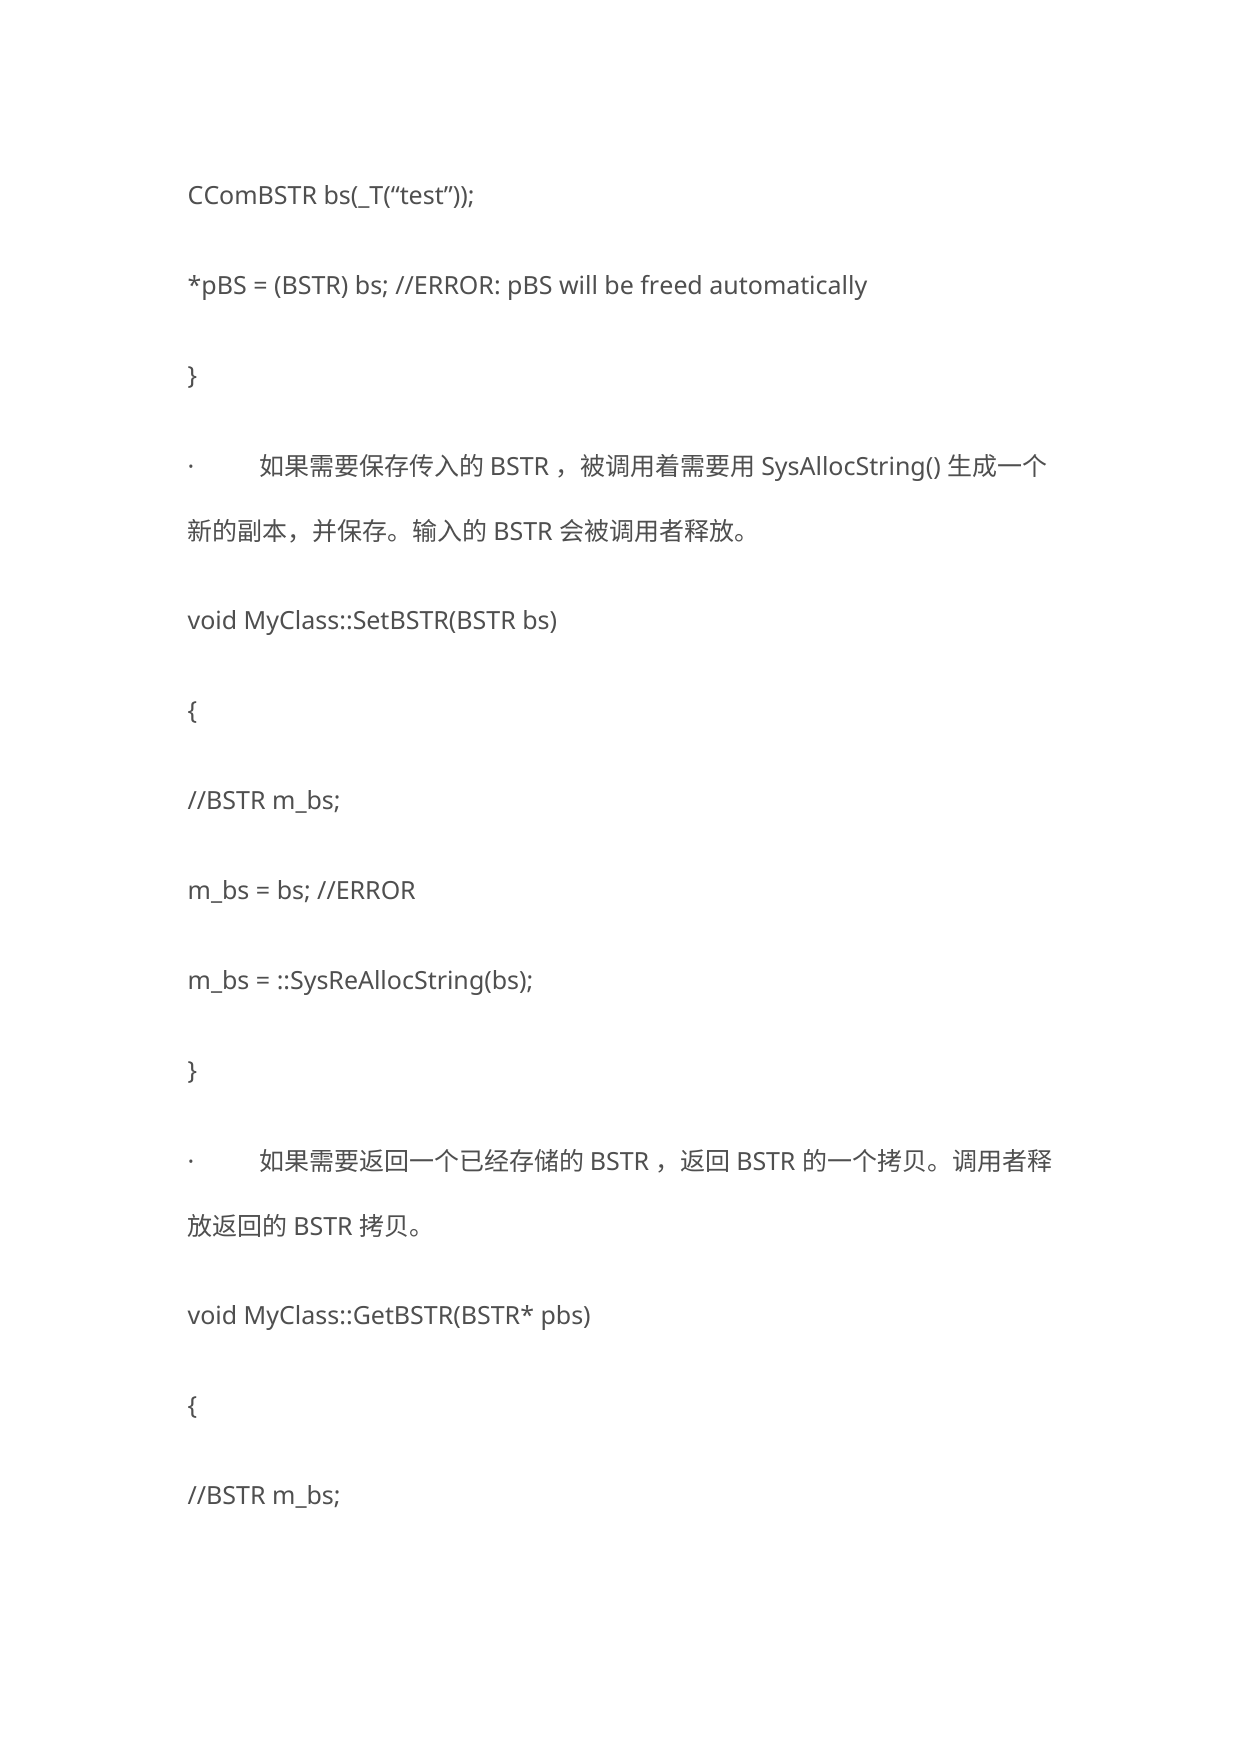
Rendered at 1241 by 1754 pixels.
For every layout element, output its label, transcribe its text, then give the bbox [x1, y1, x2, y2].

text } [187, 342, 1053, 407]
text //BSTR m_bs; [187, 1462, 1053, 1527]
text · 如果需要保存传入的 BSTR ，被调用着需要用 SysAllocString() 生成一个新的副本，并保存。输入的 BSTR 会被调用者释放。 [187, 432, 1053, 562]
text void MyClass::GetBSTR(BSTR* pbs) [187, 1282, 1053, 1347]
text m_bs = bs; //ERROR [187, 857, 1053, 922]
text //BSTR m_bs; [187, 767, 1053, 832]
text { [187, 1372, 1053, 1437]
text } [187, 1037, 1053, 1102]
text · 如果需要返回一个已经存储的 BSTR ，返回 BSTR 的一个拷贝。调用者释放返回的 BSTR 拷贝。 [187, 1127, 1053, 1257]
text m_bs = ::SysReAllocString(bs); [187, 947, 1053, 1012]
text { [187, 677, 1053, 742]
text CComBSTR bs(_T(“test”)); [187, 162, 1053, 227]
text void MyClass::SetBSTR(BSTR bs) [187, 587, 1053, 652]
text *pBS = (BSTR) bs; //ERROR: pBS will be freed automatically [187, 252, 1053, 317]
